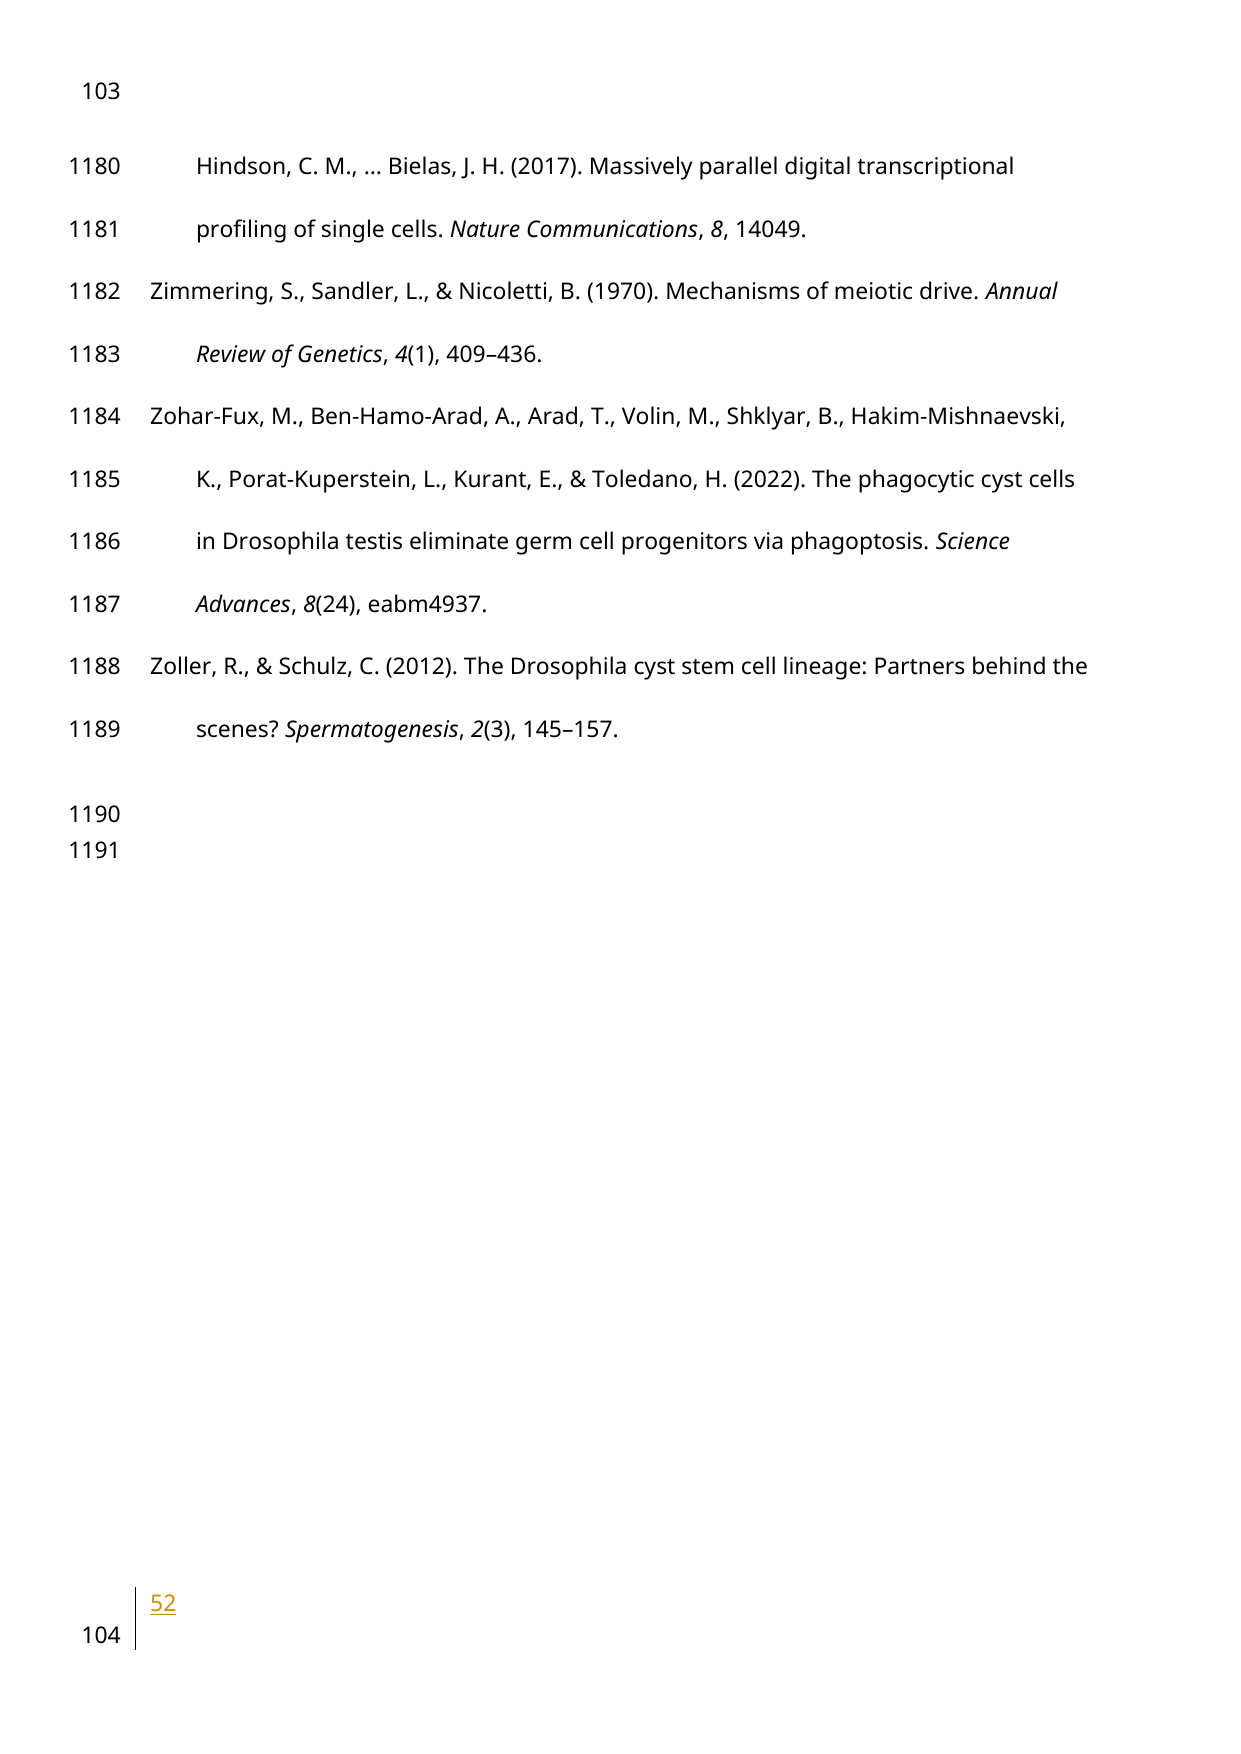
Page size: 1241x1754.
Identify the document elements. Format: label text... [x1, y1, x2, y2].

text Zohar-Fux, M., Ben-Hamo-Arad, A., Arad, T., Volin, M., Shklyar, B., Hakim-Mishnaevski, K., Porat-Kuperstein, L., Kurant, E., & Toledano, H. (2022). The phagocytic cyst cells in Drosophila testis eliminate germ cell progenitors via phagoptosis. Science Advances, 8(24), eabm4937. [150, 400, 1090, 619]
text Zoller, R., & Schulz, C. (2012). The Drosophila cyst stem cell lineage: Partners behind the scenes? Spermatogenesis, 2(3), 145–157. [150, 650, 1090, 744]
text Zimmering, S., Sandler, L., & Nicoletti, B. (1970). Mechanisms of meiotic drive. Annual Review of Genetics, 4(1), 409–436. [150, 275, 1090, 369]
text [150, 150, 1090, 244]
